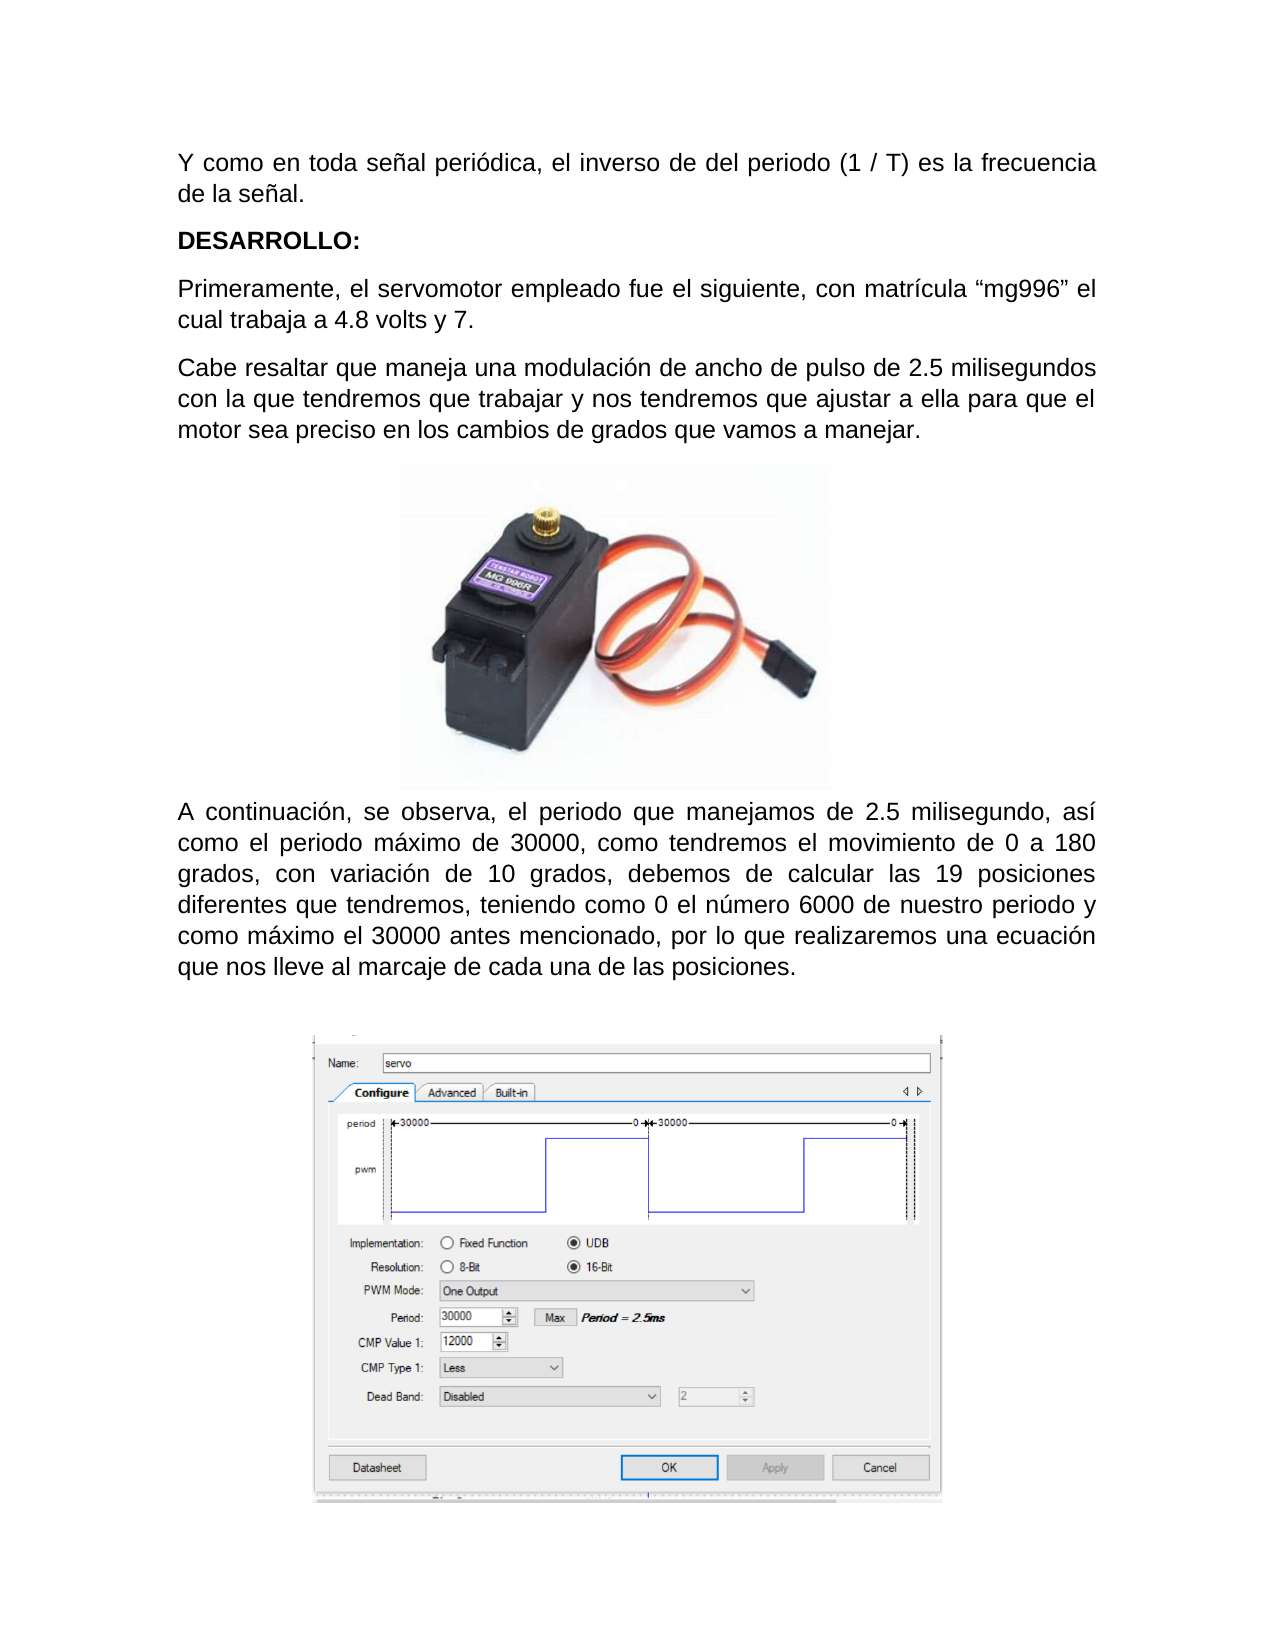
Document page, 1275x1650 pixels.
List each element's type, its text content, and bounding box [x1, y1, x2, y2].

text A continuación, se observa, el periodo que manejamos de 2.5 milisegundo, así como el periodo máximo de 30000, como tendremos el movimiento de 0 a 180 grados, con variación de 10 grados, debemos de calcular las 19 posiciones diferentes que tendremos, teniendo como 0 el número 6000 de nuestro periodo y como máximo el 30000 antes mencionado, por lo que realizaremos una ecuación que nos lleve al marcaje de cada una de las posiciones. [177, 797, 1098, 981]
text Cabe resaltar que maneja una modulación de ancho de pulso de 2.5 milisegundos con la que tendremos que trabajar y nos tendremos que ajustar a ella para que el motor sea preciso en los cambios de grados que vamos a manejar. [177, 353, 1098, 444]
text Primeramente, el servomotor empleado fue el siguiente, con matrícula “mg996” el cual trabaja a 4.8 volts y 7. [177, 274, 1098, 334]
text Y como en toda señal periódica, el inverso de del periodo (1 / T) es la frecuencia de la señal. [177, 148, 1098, 207]
picture [312, 1035, 943, 1503]
text DESARROLLO: [177, 226, 1098, 255]
picture [398, 463, 832, 791]
